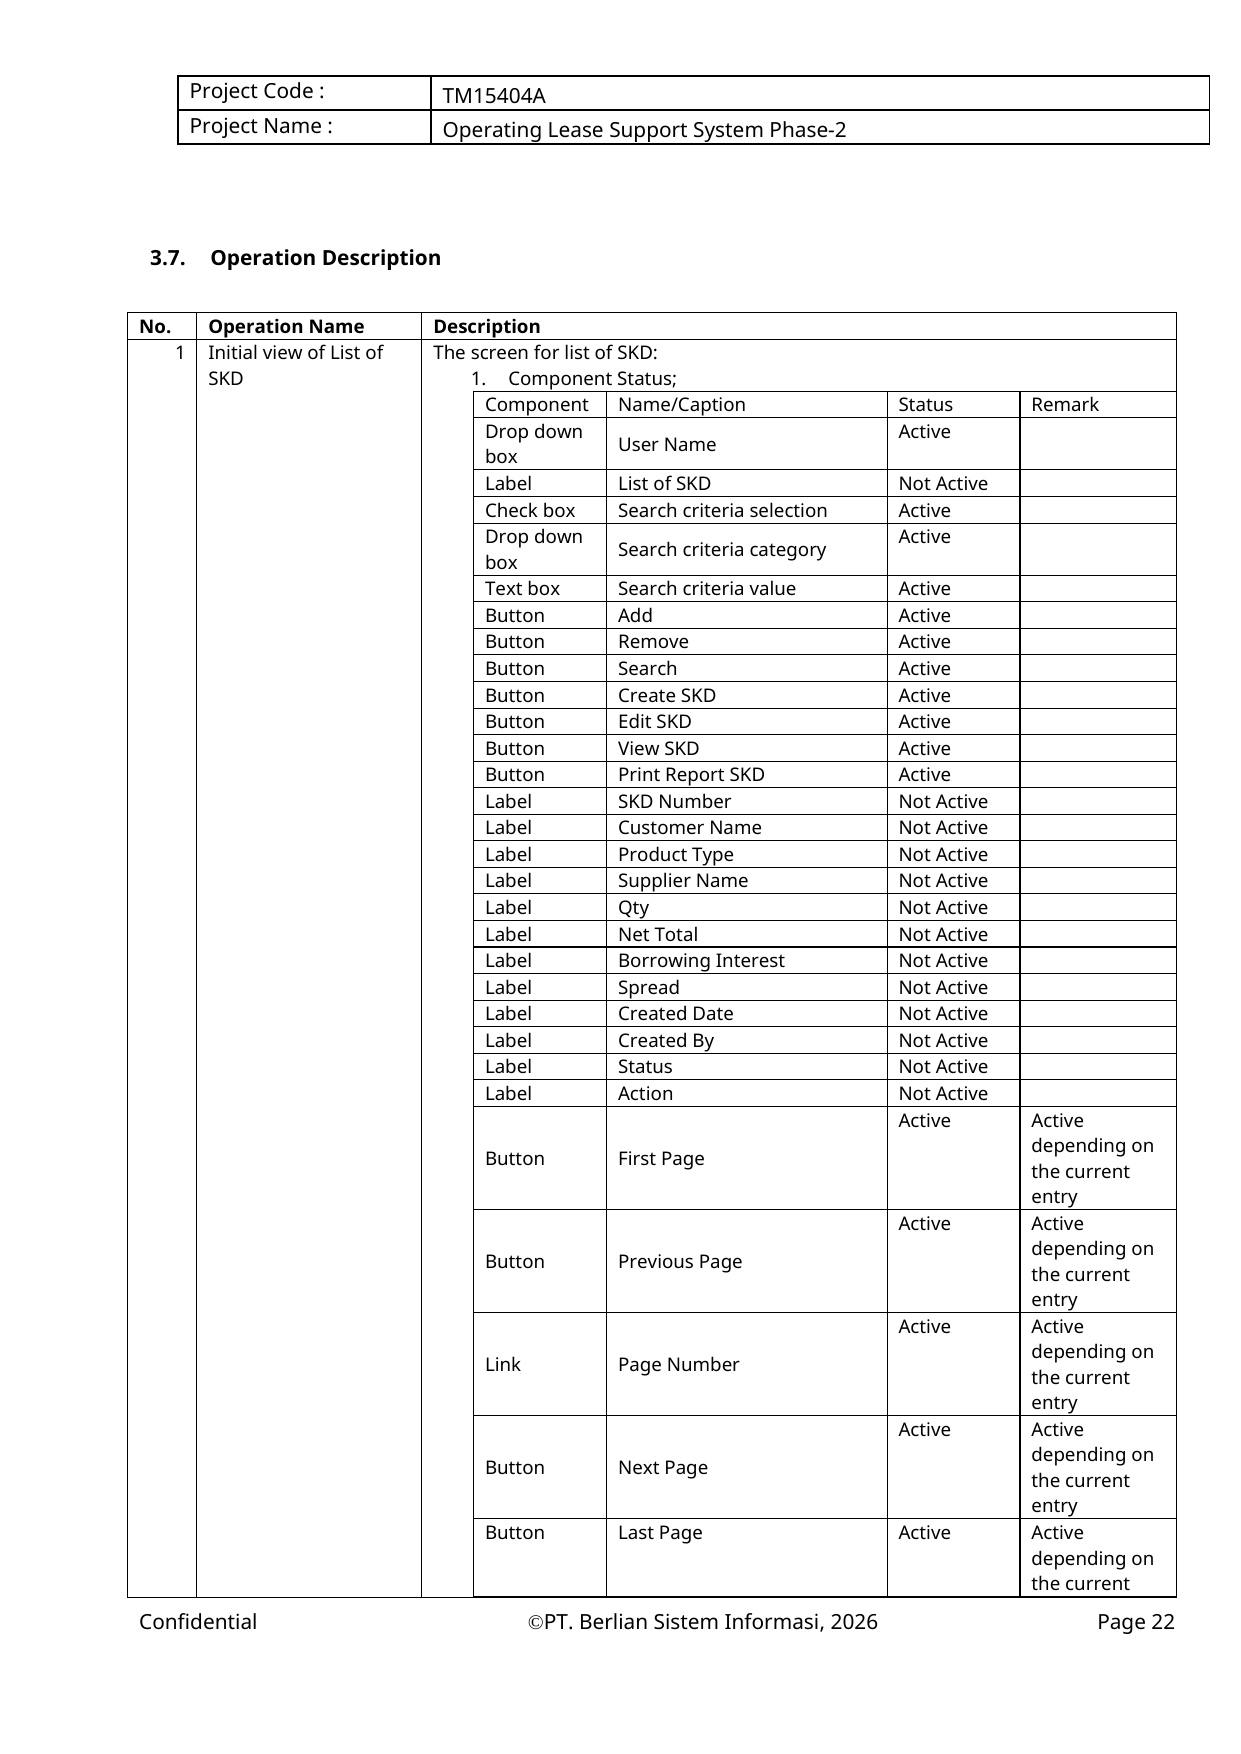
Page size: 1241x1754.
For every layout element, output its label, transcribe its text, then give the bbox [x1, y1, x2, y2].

table_header No. [128, 313, 196, 339]
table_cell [422, 340, 1176, 1597]
table_header Description [422, 313, 1176, 339]
subtitle Operation Description [150, 243, 1090, 271]
table_header Operation Name [197, 313, 421, 339]
table_cell 1 [128, 340, 196, 1597]
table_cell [197, 340, 421, 1597]
